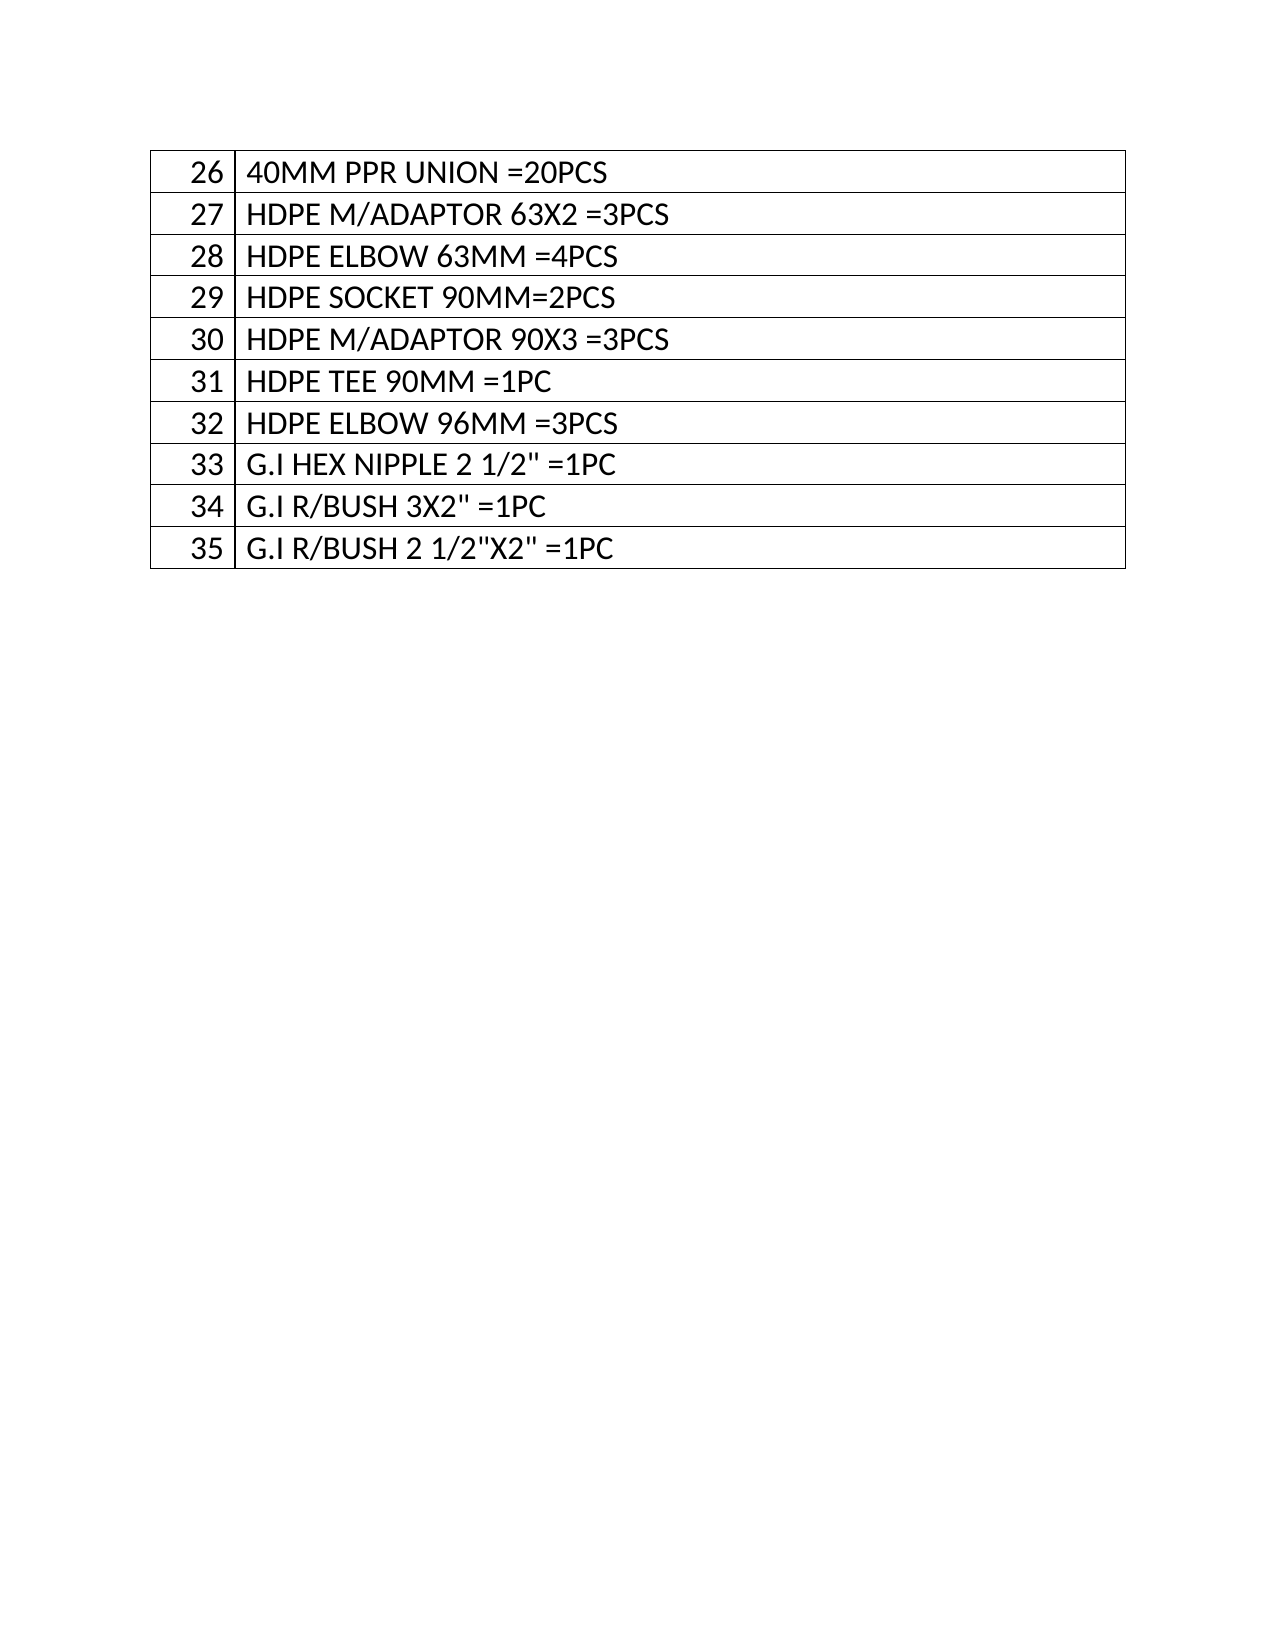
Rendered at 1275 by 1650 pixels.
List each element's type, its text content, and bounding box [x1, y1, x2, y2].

table_cell 30 [151, 318, 234, 359]
table_cell 26 [151, 151, 234, 192]
table_cell HDPE SOCKET 90MM=2PCS [236, 276, 1125, 317]
table_cell G.I HEX NIPPLE 2 1/2" =1PC [236, 444, 1125, 484]
table_cell G.I R/BUSH 2 1/2"X2" =1PC [236, 527, 1125, 568]
table_cell HDPE ELBOW 63MM =4PCS [236, 235, 1125, 275]
table_cell 40MM PPR UNION =20PCS [236, 151, 1125, 192]
table_cell 35 [151, 527, 234, 568]
table_cell 34 [151, 485, 234, 526]
table_cell 27 [151, 193, 234, 233]
table_cell G.I R/BUSH 3X2" =1PC [236, 485, 1125, 526]
table_cell 32 [151, 402, 234, 442]
table_cell 29 [151, 276, 234, 317]
table_cell HDPE M/ADAPTOR 63X2 =3PCS [236, 193, 1125, 233]
table_cell 28 [151, 235, 234, 275]
table_cell 33 [151, 444, 234, 484]
table_cell HDPE TEE 90MM =1PC [236, 360, 1125, 401]
table_cell HDPE M/ADAPTOR 90X3 =3PCS [236, 318, 1125, 359]
table_cell 31 [151, 360, 234, 401]
table_cell HDPE ELBOW 96MM =3PCS [236, 402, 1125, 442]
